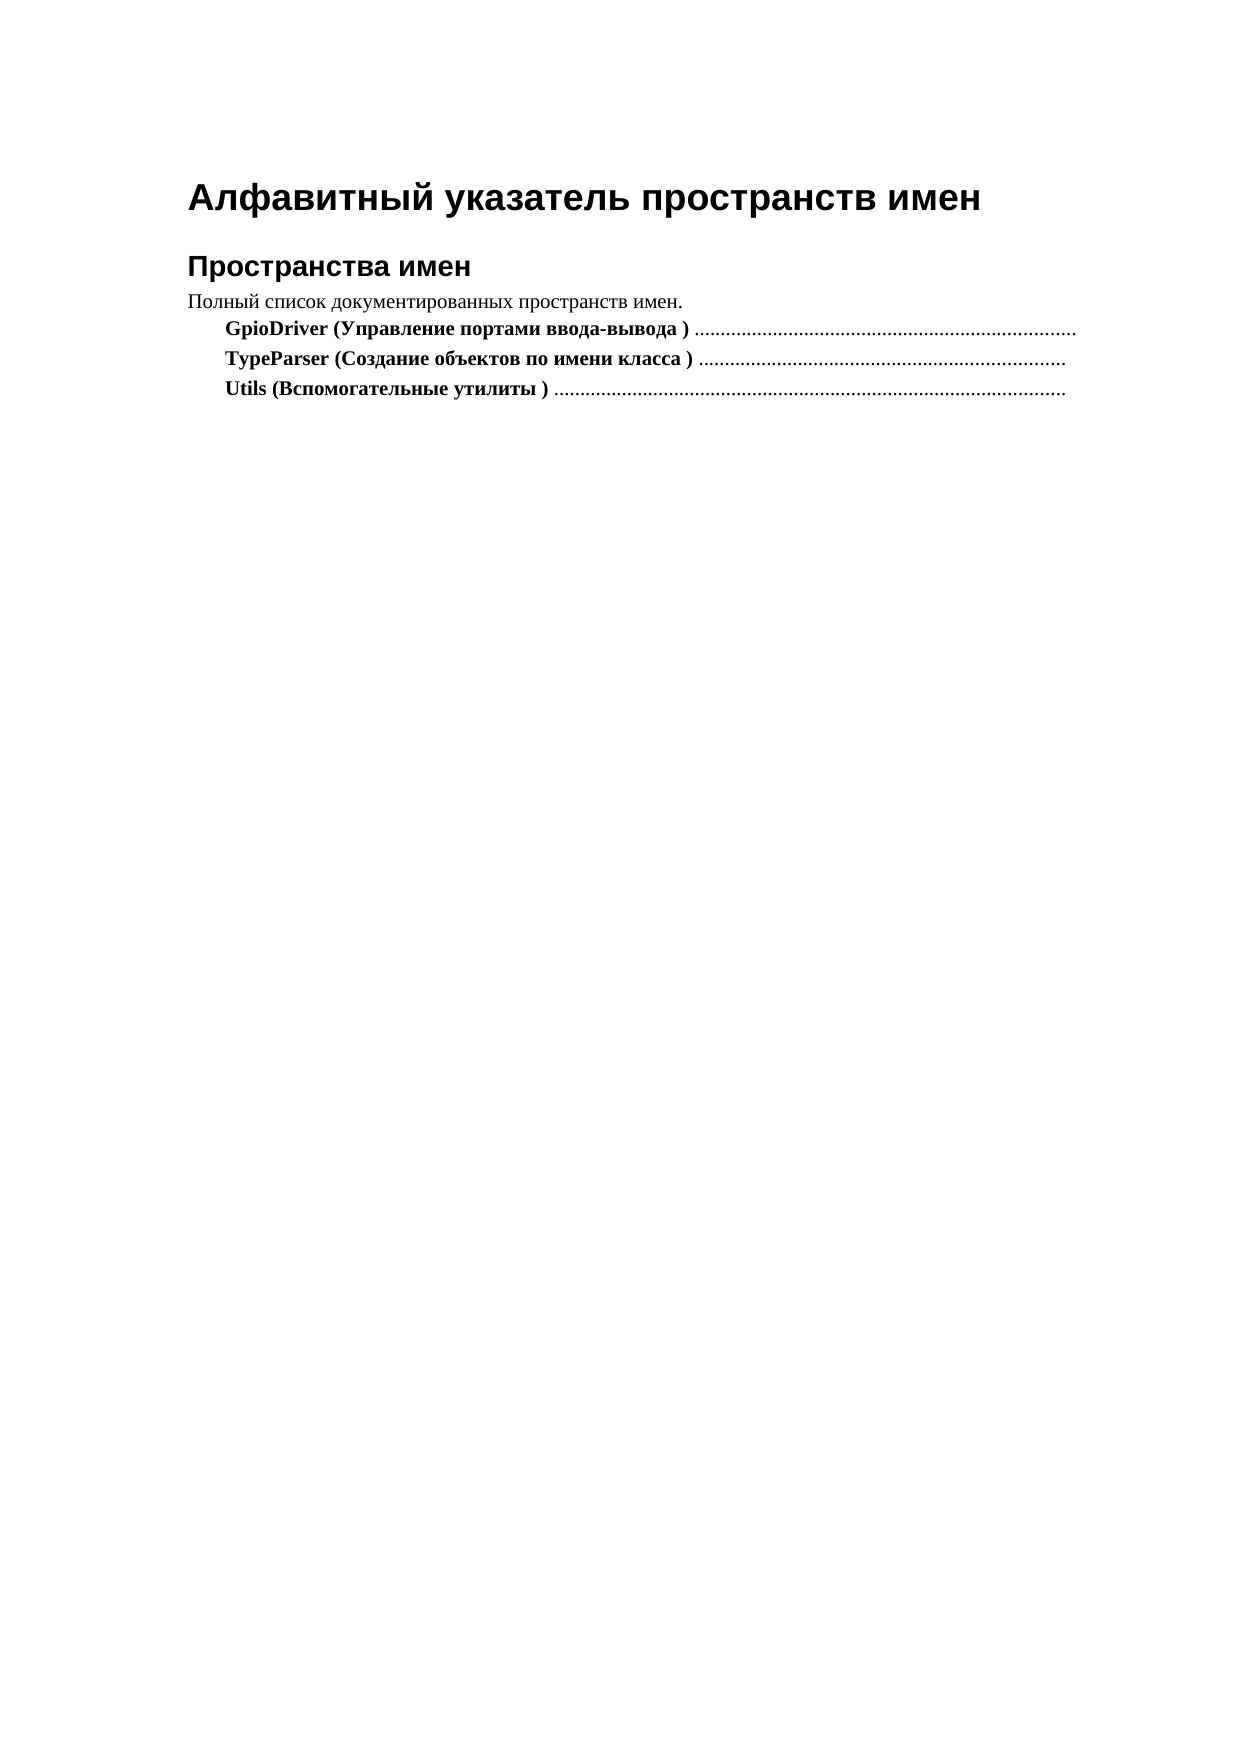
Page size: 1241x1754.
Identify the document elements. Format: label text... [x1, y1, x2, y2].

subtitle Алфавитный указатель пространств имен [187, 175, 1053, 218]
subtitle Пространства имен [187, 249, 1053, 283]
text TypeParser (Создание объектов по имени класса ) 11 [225, 346, 1053, 370]
text Полный список документированных пространств имен. [187, 289, 1053, 313]
text Utils (Вспомогательные утилиты ) 12 [225, 375, 1053, 399]
text GpioDriver (Управление портами ввода-вывода ) 9 [225, 316, 1053, 340]
